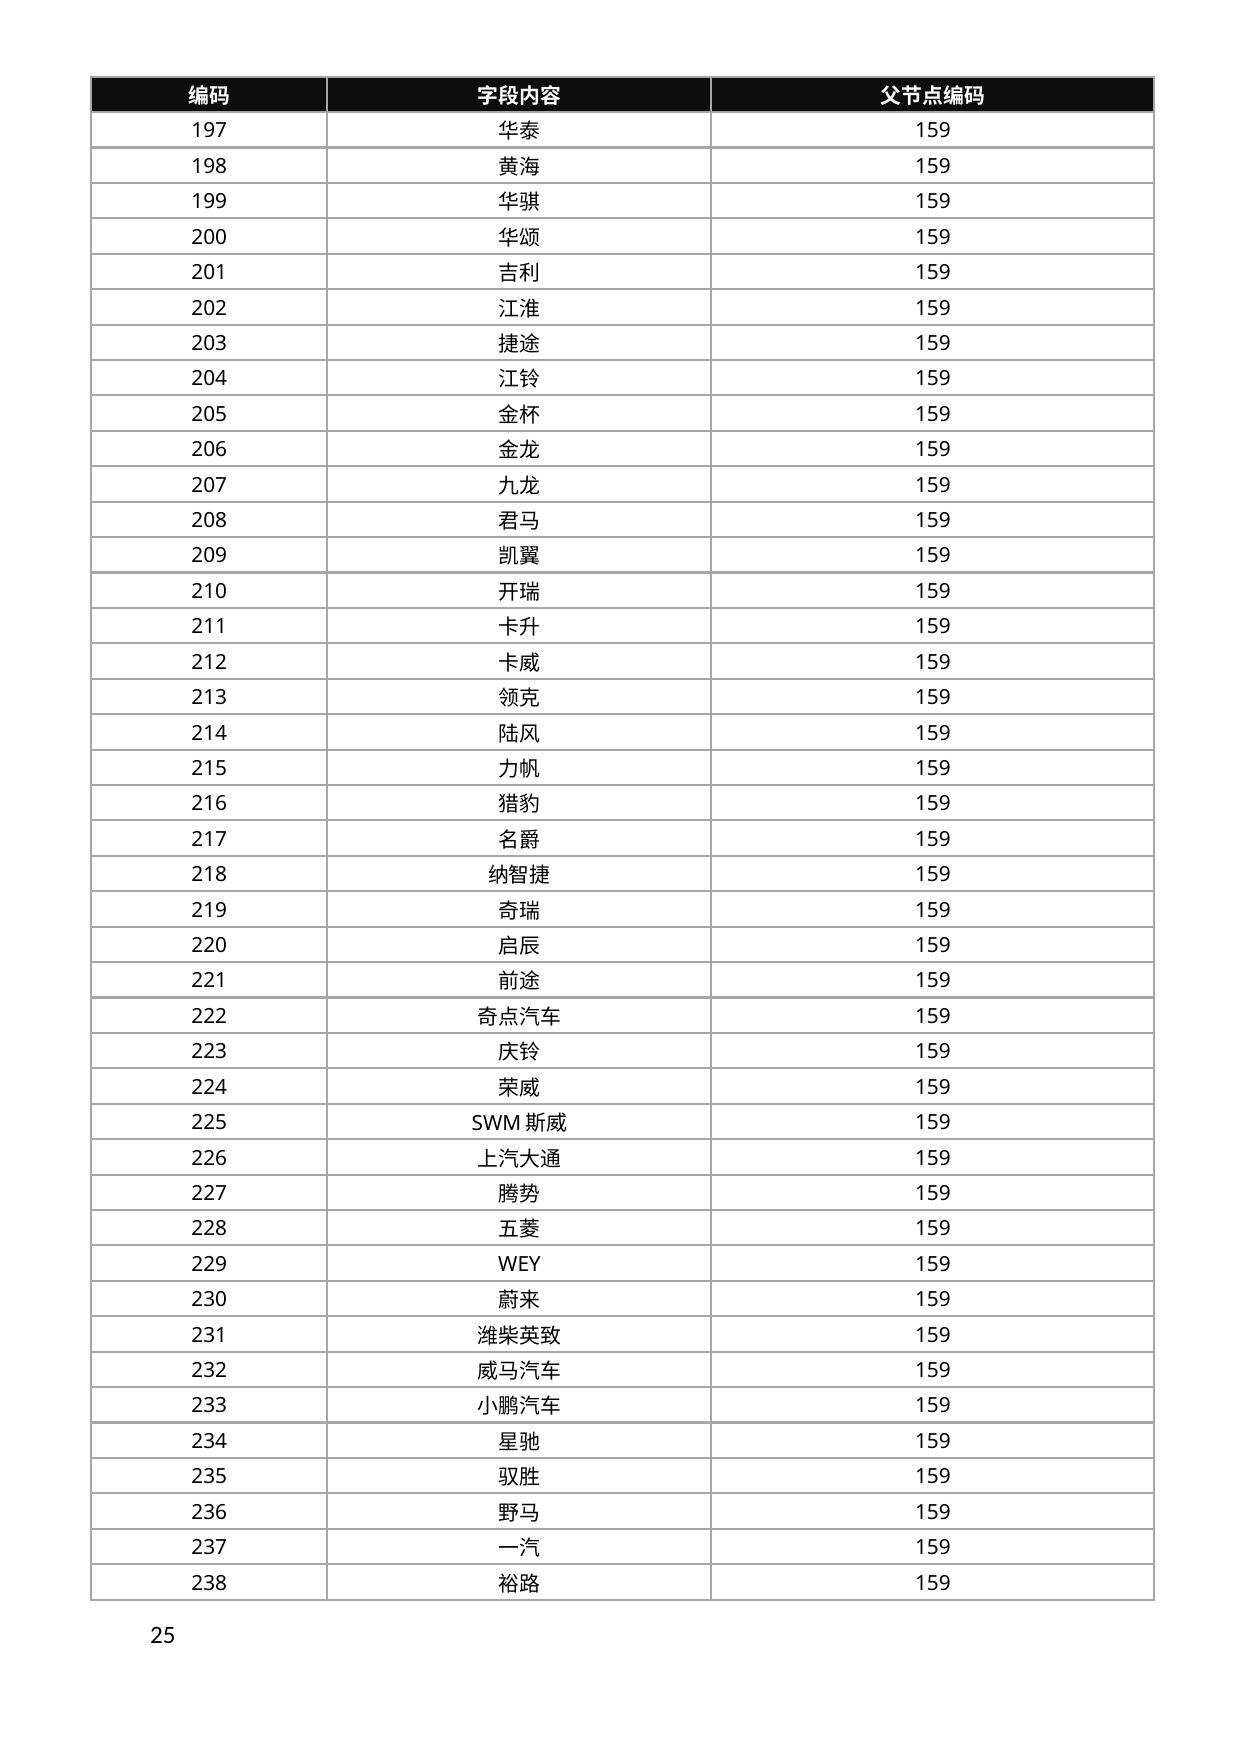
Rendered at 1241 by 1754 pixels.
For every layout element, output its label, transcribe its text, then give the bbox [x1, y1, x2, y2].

table_cell 159 [712, 149, 1153, 182]
table_cell 238 [92, 1565, 326, 1598]
table_cell 九龙 [328, 467, 710, 501]
table_cell 227 [92, 1176, 326, 1209]
table_cell 214 [92, 715, 326, 748]
table_cell 力帆 [328, 751, 710, 784]
table_cell 218 [92, 857, 326, 890]
table_cell 159 [712, 361, 1153, 394]
table_cell 202 [92, 290, 326, 323]
table_cell 216 [92, 786, 326, 819]
table_cell 吉利 [328, 255, 710, 288]
table_cell 159 [712, 1069, 1153, 1103]
table_cell 203 [92, 326, 326, 359]
table_cell 215 [92, 751, 326, 784]
table_cell 君马 [328, 503, 710, 536]
table_cell 名爵 [328, 821, 710, 855]
table_cell 200 [92, 219, 326, 253]
table_cell 159 [712, 1317, 1153, 1351]
table_cell 小鹏汽车 [328, 1388, 710, 1421]
table_cell 159 [712, 184, 1153, 217]
table_cell 江铃 [328, 361, 710, 394]
table_cell 159 [712, 963, 1153, 996]
table_cell 204 [92, 361, 326, 394]
table_cell 奇瑞 [328, 892, 710, 926]
table_cell 159 [712, 1424, 1153, 1457]
table_cell 潍柴英致 [328, 1317, 710, 1351]
table_cell 159 [712, 751, 1153, 784]
table_cell 159 [712, 1459, 1153, 1492]
table_cell 华颂 [328, 219, 710, 253]
table_cell 212 [92, 644, 326, 678]
table_cell 猎豹 [328, 786, 710, 819]
table_cell 159 [712, 1282, 1153, 1315]
table_cell 224 [92, 1069, 326, 1103]
table_cell 159 [712, 219, 1153, 253]
table_header 父节点编码 [712, 78, 1153, 111]
table_cell 野马 [328, 1494, 710, 1528]
table_cell 209 [92, 538, 326, 571]
table_cell 159 [712, 892, 1153, 926]
table_cell 159 [712, 1530, 1153, 1563]
table_cell 159 [712, 1388, 1153, 1421]
table_header 编码 [92, 78, 326, 111]
table_cell 领克 [328, 680, 710, 713]
table_cell 219 [92, 892, 326, 926]
table_cell 卡威 [328, 644, 710, 678]
table_cell 金杯 [328, 396, 710, 430]
table_cell 228 [92, 1211, 326, 1244]
table_cell 206 [92, 432, 326, 465]
table_cell 荣威 [328, 1069, 710, 1103]
table_cell 159 [712, 1105, 1153, 1138]
table_cell 裕路 [328, 1565, 710, 1598]
table_cell 159 [712, 574, 1153, 607]
table_cell 159 [712, 857, 1153, 890]
table_cell 159 [712, 326, 1153, 359]
table_cell 223 [92, 1034, 326, 1067]
table_cell 庆铃 [328, 1034, 710, 1067]
table_cell 159 [712, 821, 1153, 855]
table_cell 陆风 [328, 715, 710, 748]
table_cell 驭胜 [328, 1459, 710, 1492]
table_cell 金龙 [328, 432, 710, 465]
table_cell 上汽大通 [328, 1140, 710, 1173]
table_cell 159 [712, 113, 1153, 146]
table_cell 199 [92, 184, 326, 217]
table_cell 159 [712, 1494, 1153, 1528]
table_cell 232 [92, 1353, 326, 1386]
table_cell 237 [92, 1530, 326, 1563]
table_cell 231 [92, 1317, 326, 1351]
table_cell 159 [712, 1353, 1153, 1386]
table_cell 159 [712, 644, 1153, 678]
table_cell 纳智捷 [328, 857, 710, 890]
table_cell 201 [92, 255, 326, 288]
table_cell 159 [712, 538, 1153, 571]
table_cell 黄海 [328, 149, 710, 182]
table_cell 华泰 [328, 113, 710, 146]
table_cell 159 [712, 1176, 1153, 1209]
table_cell 159 [712, 467, 1153, 501]
table_cell 卡升 [328, 609, 710, 642]
table_cell 捷途 [328, 326, 710, 359]
table_cell 159 [712, 1034, 1153, 1067]
table_cell 159 [712, 1246, 1153, 1280]
table_cell 159 [712, 715, 1153, 748]
table_cell 159 [712, 503, 1153, 536]
table_cell 159 [712, 1565, 1153, 1598]
table_cell 211 [92, 609, 326, 642]
table_cell 225 [92, 1105, 326, 1138]
table_cell 威马汽车 [328, 1353, 710, 1386]
table_cell 205 [92, 396, 326, 430]
table_cell 前途 [328, 963, 710, 996]
table_cell 230 [92, 1282, 326, 1315]
table_cell 213 [92, 680, 326, 713]
table_cell 217 [92, 821, 326, 855]
table_cell 229 [92, 1246, 326, 1280]
table_cell 五菱 [328, 1211, 710, 1244]
table_cell 蔚来 [328, 1282, 710, 1315]
table_cell 159 [712, 290, 1153, 323]
table_cell 江淮 [328, 290, 710, 323]
table_cell 210 [92, 574, 326, 607]
table_cell 凯翼 [328, 538, 710, 571]
table_cell 159 [712, 928, 1153, 961]
table_cell 奇点汽车 [328, 999, 710, 1032]
table_cell 159 [712, 432, 1153, 465]
table_cell 235 [92, 1459, 326, 1492]
table_cell 启辰 [328, 928, 710, 961]
table_cell 221 [92, 963, 326, 996]
table_cell 234 [92, 1424, 326, 1457]
table_cell 159 [712, 255, 1153, 288]
table_cell 开瑞 [328, 574, 710, 607]
table_header 字段内容 [328, 78, 710, 111]
table_cell 一汽 [328, 1530, 710, 1563]
table_cell 159 [712, 786, 1153, 819]
table_cell 159 [712, 680, 1153, 713]
table_cell 159 [712, 396, 1153, 430]
table_cell 159 [712, 999, 1153, 1032]
table_cell 腾势 [328, 1176, 710, 1209]
table_cell 159 [712, 1211, 1153, 1244]
table_cell 222 [92, 999, 326, 1032]
table_cell 233 [92, 1388, 326, 1421]
table_cell 159 [712, 1140, 1153, 1173]
table_cell 226 [92, 1140, 326, 1173]
table_cell 197 [92, 113, 326, 146]
table_cell WEY [328, 1246, 710, 1280]
table_cell 159 [712, 609, 1153, 642]
table_cell 198 [92, 149, 326, 182]
table_cell 208 [92, 503, 326, 536]
table_cell 207 [92, 467, 326, 501]
table_cell SWM斯威 [328, 1105, 710, 1138]
table_cell 236 [92, 1494, 326, 1528]
table_cell 华骐 [328, 184, 710, 217]
table_cell 星驰 [328, 1424, 710, 1457]
table_cell 220 [92, 928, 326, 961]
